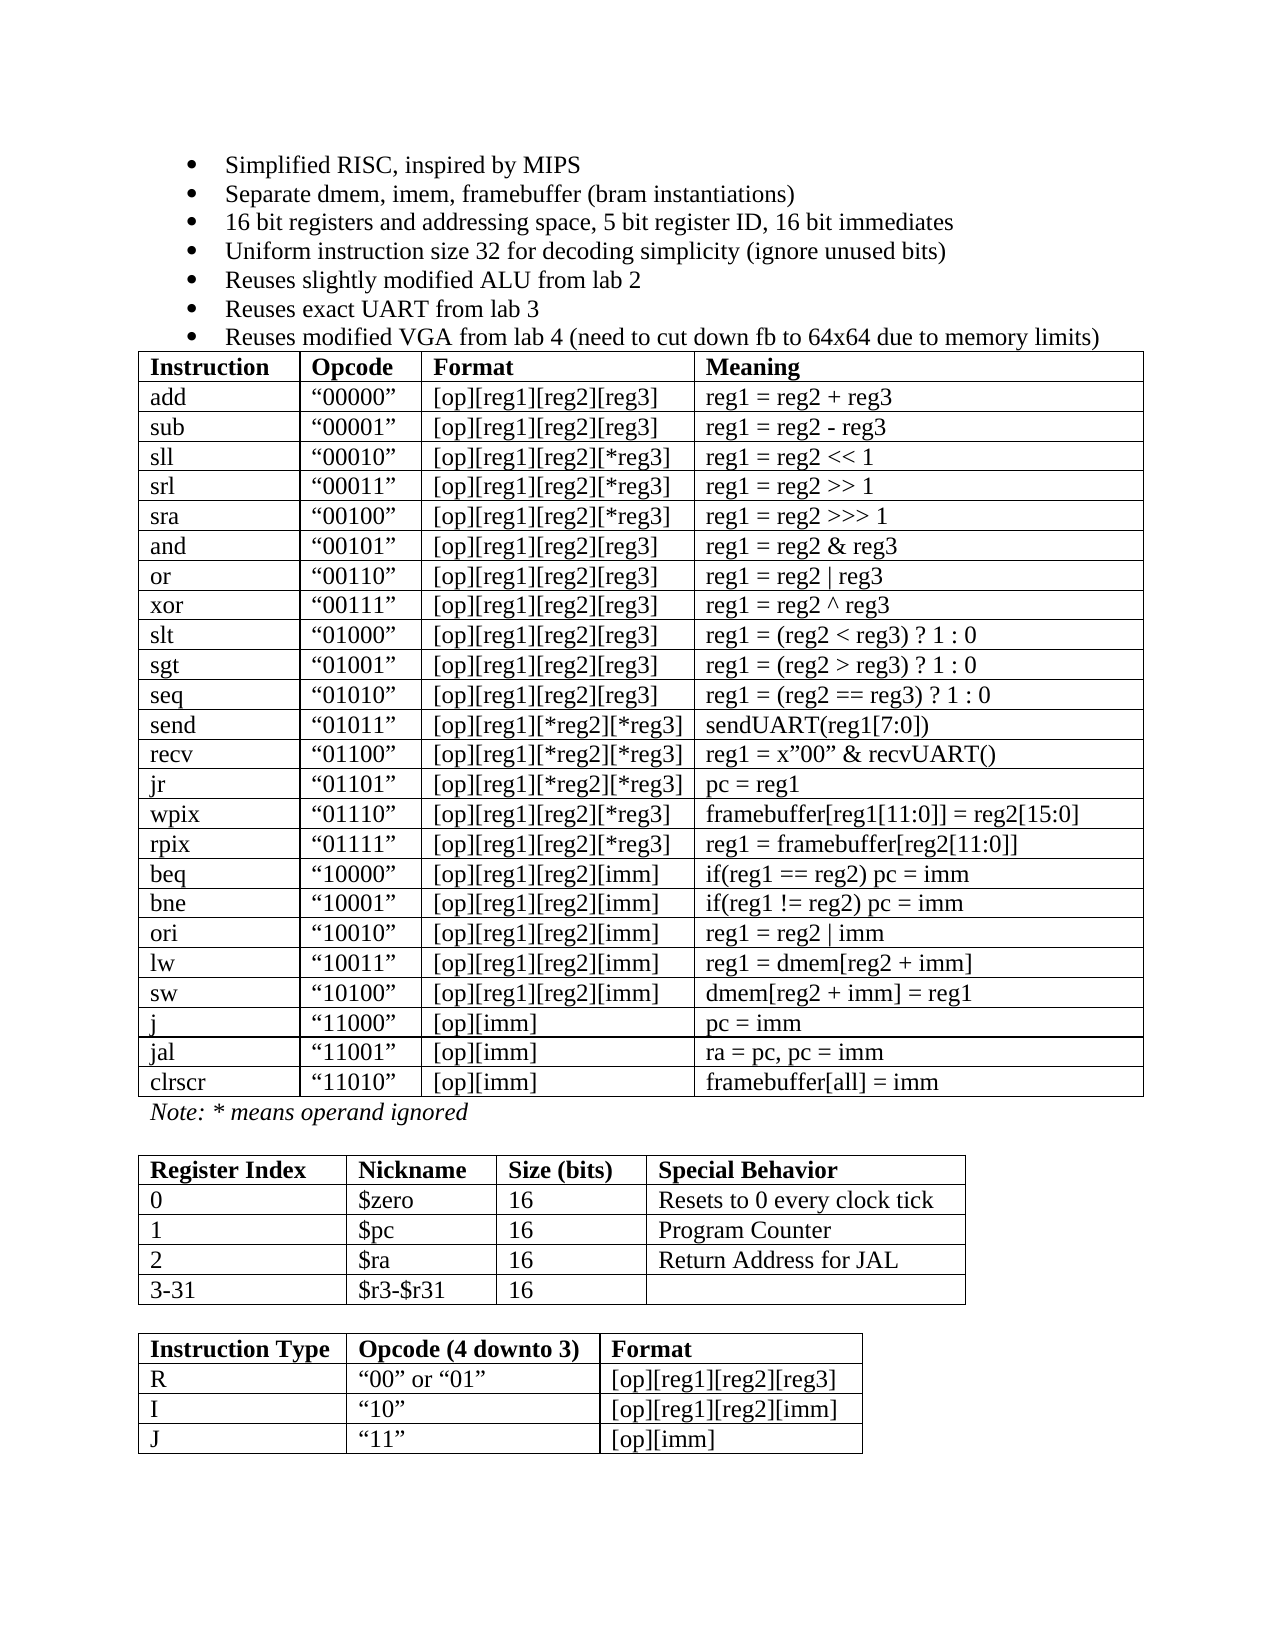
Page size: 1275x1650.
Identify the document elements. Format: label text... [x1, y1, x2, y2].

table_cell “10” [347, 1394, 599, 1423]
table_cell 16 [497, 1185, 646, 1214]
table_cell [op][reg1][reg2][*reg3] [422, 501, 694, 530]
table_cell “10010” [301, 918, 421, 947]
table_cell “11000” [301, 1008, 421, 1036]
table_cell recv [139, 740, 299, 768]
table_cell Resets to 0 every clock tick [647, 1185, 965, 1214]
table_cell sendUART(reg1[7:0]) [695, 710, 1143, 738]
table_cell $r3-$r31 [347, 1275, 496, 1303]
table_cell “00100” [301, 501, 421, 530]
table_cell 1 [139, 1215, 346, 1244]
table_cell reg1 = reg2 | imm [695, 918, 1143, 947]
table_cell [op][reg1][reg2][imm] [422, 889, 694, 917]
table_cell sra [139, 501, 299, 530]
table_cell [op][reg1][reg2][imm] [422, 918, 694, 947]
table_cell [op][reg1][reg2][*reg3] [422, 471, 694, 500]
table_cell reg1 = (reg2 < reg3) ? 1 : 0 [695, 620, 1143, 649]
list Reuses modified VGA from lab 4 (need to cut down fb to 64x64 due to memory limits) [187, 322, 1125, 351]
table_cell [op][reg1][reg2][reg3] [601, 1364, 862, 1393]
table_cell reg1 = reg2 ^ reg3 [695, 591, 1143, 619]
table_cell 0 [139, 1185, 346, 1214]
table_cell lw [139, 948, 299, 977]
table_cell “10100” [301, 978, 421, 1007]
table_cell “00” or “01” [347, 1364, 599, 1393]
table_cell [op][imm] [601, 1424, 862, 1452]
table_cell add [139, 382, 299, 411]
table_cell framebuffer[reg1[11:0]] = reg2[15:0] [695, 799, 1143, 828]
table_cell [op][reg1][*reg2][*reg3] [422, 740, 694, 768]
table_cell sub [139, 412, 299, 441]
table_cell “11010” [301, 1067, 421, 1096]
table_cell sll [139, 442, 299, 470]
list Uniform instruction size 32 for decoding simplicity (ignore unused bits) [187, 236, 1125, 265]
table_cell jr [139, 769, 299, 798]
table_cell “00001” [301, 412, 421, 441]
table_cell reg1 = reg2 - reg3 [695, 412, 1143, 441]
table_cell [op][reg1][reg2][reg3] [422, 680, 694, 709]
table_cell reg1 = framebuffer[reg2[11:0]] [695, 829, 1143, 858]
table_cell $ra [347, 1245, 496, 1274]
table_cell “01100” [301, 740, 421, 768]
table_cell send [139, 710, 299, 738]
table_cell reg1 = (reg2 > reg3) ? 1 : 0 [695, 650, 1143, 679]
table_cell and [139, 531, 299, 560]
table_cell [op][reg1][reg2][reg3] [422, 382, 694, 411]
table_cell [op][reg1][reg2][reg3] [422, 561, 694, 589]
table_header Format [601, 1334, 862, 1363]
table_cell “00101” [301, 531, 421, 560]
table_cell j [139, 1008, 299, 1036]
table_cell or [139, 561, 299, 589]
table_cell “10001” [301, 889, 421, 917]
table_cell 16 [497, 1245, 646, 1274]
table_cell srl [139, 471, 299, 500]
table_cell $zero [347, 1185, 496, 1214]
table_cell slt [139, 620, 299, 649]
table_cell reg1 = (reg2 == reg3) ? 1 : 0 [695, 680, 1143, 709]
table_cell “11” [347, 1424, 599, 1452]
table_cell “01110” [301, 799, 421, 828]
table_header Register Index [139, 1156, 346, 1184]
table_cell reg1 = dmem[reg2 + imm] [695, 948, 1143, 977]
table_cell “00110” [301, 561, 421, 589]
table_cell Program Counter [647, 1215, 965, 1244]
table_cell pc = imm [695, 1008, 1143, 1036]
table_cell R [139, 1364, 346, 1393]
table_header Meaning [695, 352, 1143, 381]
table_cell “01111” [301, 829, 421, 858]
table_cell [op][reg1][*reg2][*reg3] [422, 710, 694, 738]
table_cell “00111” [301, 591, 421, 619]
list Reuses slightly modified ALU from lab 2 [187, 265, 1125, 294]
table_cell [op][reg1][*reg2][*reg3] [422, 769, 694, 798]
table_cell “10011” [301, 948, 421, 977]
table_cell [op][reg1][reg2][reg3] [422, 591, 694, 619]
table_header Special Behavior [647, 1156, 965, 1184]
table_cell ori [139, 918, 299, 947]
table_cell bne [139, 889, 299, 917]
table_cell [op][reg1][reg2][imm] [422, 978, 694, 1007]
list Simplified RISC, inspired by MIPS [187, 150, 1125, 179]
table_cell if(reg1 != reg2) pc = imm [695, 889, 1143, 917]
table_cell reg1 = reg2 | reg3 [695, 561, 1143, 589]
table_cell [op][reg1][reg2][imm] [601, 1394, 862, 1423]
table_cell [op][reg1][reg2][imm] [422, 948, 694, 977]
list Reuses exact UART from lab 3 [187, 294, 1125, 322]
table_cell dmem[reg2 + imm] = reg1 [695, 978, 1143, 1007]
table_cell “00011” [301, 471, 421, 500]
table_cell reg1 = reg2 + reg3 [695, 382, 1143, 411]
table_cell “00000” [301, 382, 421, 411]
table_cell framebuffer[all] = imm [695, 1067, 1143, 1096]
table_cell reg1 = reg2 >> 1 [695, 471, 1143, 500]
table_cell I [139, 1394, 346, 1423]
table_cell xor [139, 591, 299, 619]
table_cell [647, 1275, 965, 1303]
table_cell [op][reg1][reg2][*reg3] [422, 829, 694, 858]
table_header Opcode [301, 352, 421, 381]
table_cell rpix [139, 829, 299, 858]
table_header Opcode (4 downto 3) [347, 1334, 599, 1363]
table_cell sgt [139, 650, 299, 679]
table_cell reg1 = reg2 & reg3 [695, 531, 1143, 560]
table_cell “11001” [301, 1038, 421, 1066]
table_cell sw [139, 978, 299, 1007]
table_cell “01010” [301, 680, 421, 709]
table_cell “01000” [301, 620, 421, 649]
table_cell 2 [139, 1245, 346, 1274]
table_cell reg1 = x”00” & recvUART() [695, 740, 1143, 768]
table_cell jal [139, 1038, 299, 1066]
list Separate dmem, imem, framebuffer (bram instantiations) [187, 179, 1125, 207]
table_cell 16 [497, 1215, 646, 1244]
table_cell J [139, 1424, 346, 1452]
table_cell reg1 = reg2 >>> 1 [695, 501, 1143, 530]
table_cell beq [139, 859, 299, 887]
table_cell ra = pc, pc = imm [695, 1038, 1143, 1066]
text Note: * means operand ignored [150, 1097, 1125, 1126]
table_cell “01011” [301, 710, 421, 738]
table_cell [op][reg1][reg2][reg3] [422, 650, 694, 679]
table_cell “00010” [301, 442, 421, 470]
table_header Nickname [347, 1156, 496, 1184]
table_header Instruction [139, 352, 299, 381]
table_cell $pc [347, 1215, 496, 1244]
table_cell [op][reg1][reg2][imm] [422, 859, 694, 887]
table_cell [op][imm] [422, 1008, 694, 1036]
table_cell if(reg1 == reg2) pc = imm [695, 859, 1143, 887]
table_cell [op][reg1][reg2][reg3] [422, 412, 694, 441]
table_cell [op][imm] [422, 1038, 694, 1066]
table_cell “10000” [301, 859, 421, 887]
table_cell “01101” [301, 769, 421, 798]
table_cell “01001” [301, 650, 421, 679]
table_cell [op][reg1][reg2][reg3] [422, 531, 694, 560]
table_cell Return Address for JAL [647, 1245, 965, 1274]
table_cell [op][imm] [422, 1067, 694, 1096]
table_header Size (bits) [497, 1156, 646, 1184]
table_cell reg1 = reg2 << 1 [695, 442, 1143, 470]
table_cell 3-31 [139, 1275, 346, 1303]
table_cell wpix [139, 799, 299, 828]
table_cell pc = reg1 [695, 769, 1143, 798]
table_cell 16 [497, 1275, 646, 1303]
table_header Format [422, 352, 694, 381]
table_cell seq [139, 680, 299, 709]
table_cell [op][reg1][reg2][reg3] [422, 620, 694, 649]
table_cell [op][reg1][reg2][*reg3] [422, 442, 694, 470]
table_header Instruction Type [139, 1334, 346, 1363]
list 16 bit registers and addressing space, 5 bit register ID, 16 bit immediates [187, 207, 1125, 236]
table_cell [op][reg1][reg2][*reg3] [422, 799, 694, 828]
table_cell clrscr [139, 1067, 299, 1096]
